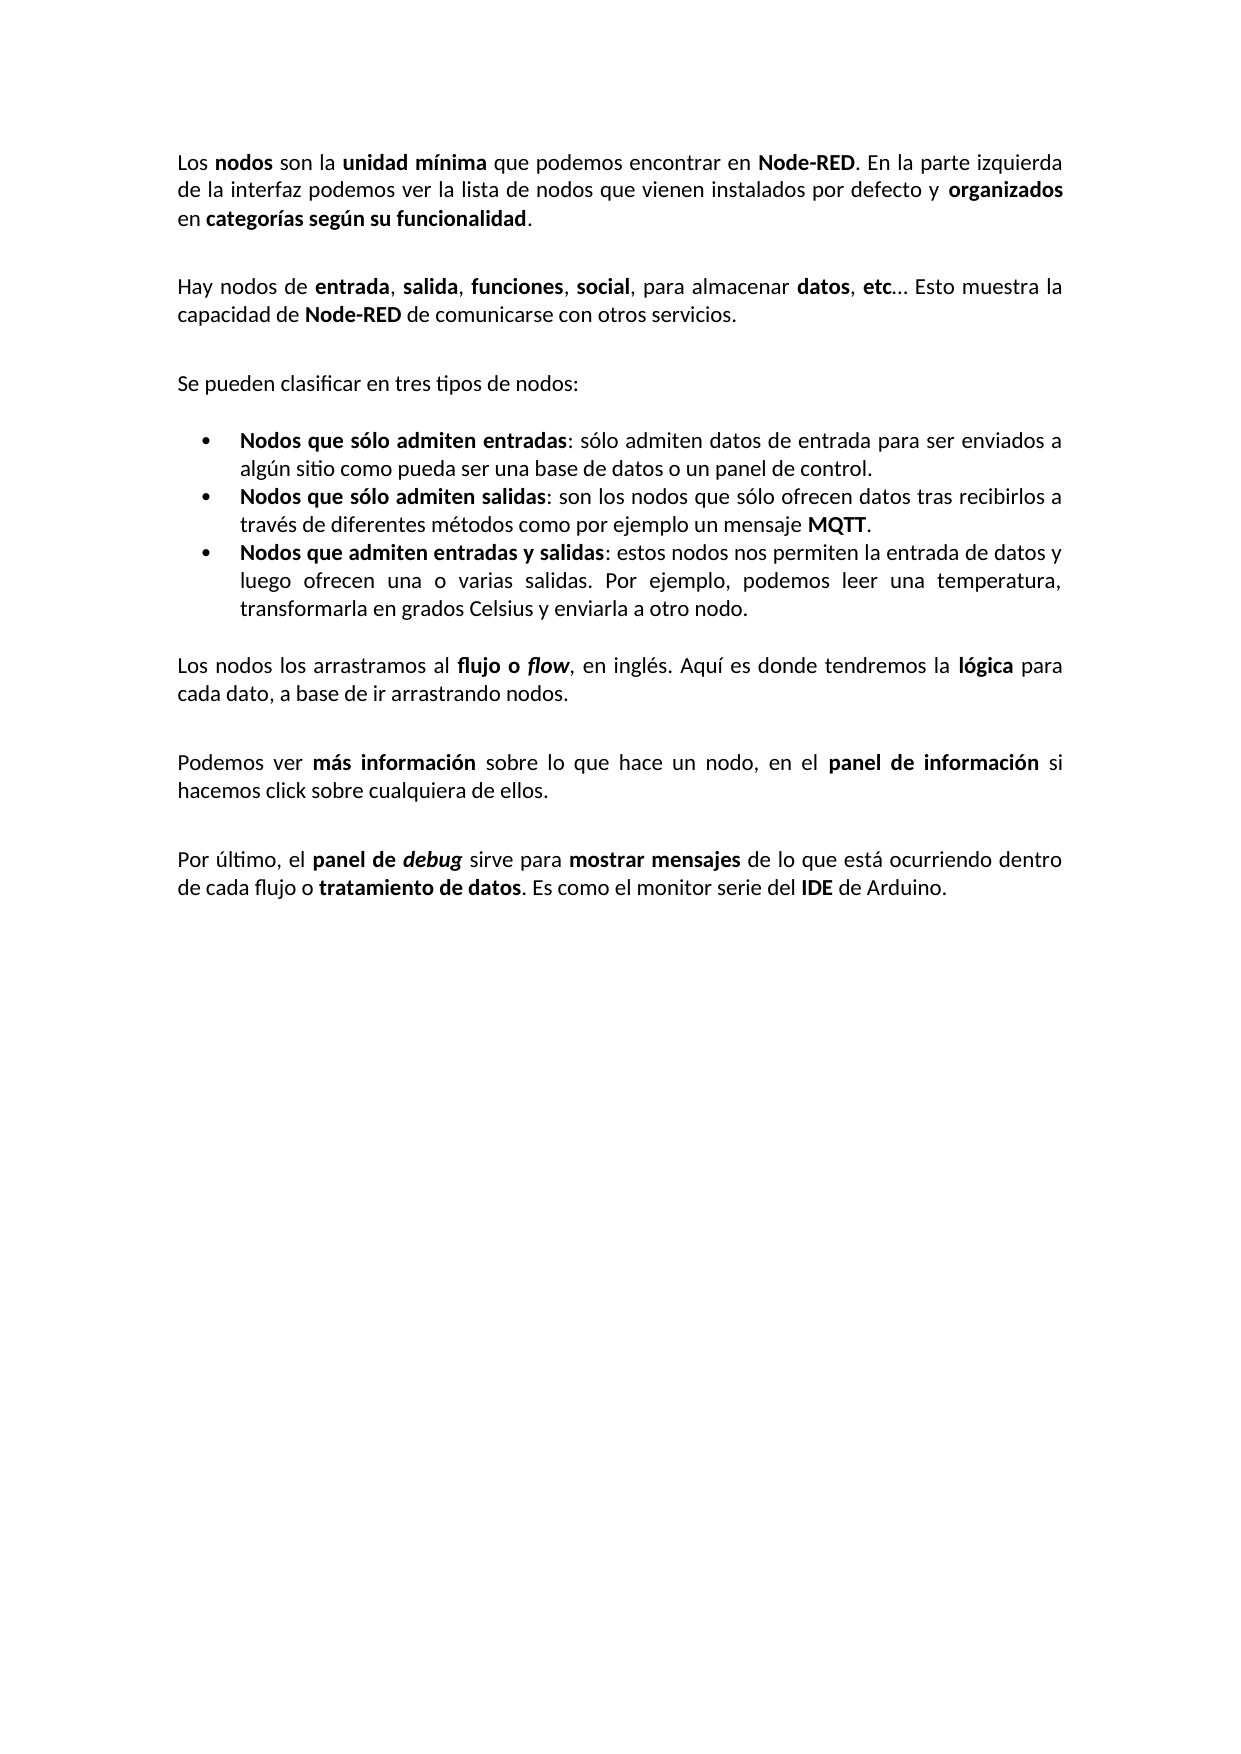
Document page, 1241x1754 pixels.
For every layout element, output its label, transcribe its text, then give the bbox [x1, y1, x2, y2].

text Hay nodos de entrada, salida, funciones, social, para almacenar datos, etc… Esto muestra la capacidad de Node-RED de comunicarse con otros servicios. [177, 272, 1063, 328]
text Los nodos son la unidad mínima que podemos encontrar en Node-RED. En la parte izquierda de la interfaz podemos ver la lista de nodos que vienen instalados por defecto y organizados en categorías según su funcionalidad. [177, 148, 1063, 232]
text Se pueden clasificar en tres tipos de nodos: [177, 369, 1063, 397]
text Por último, el panel de debug sirve para mostrar mensajes de lo que está ocurriendo dentro de cada flujo o tratamiento de datos. Es como el monitor serie del IDE de Arduino. [177, 845, 1063, 901]
text Podemos ver más información sobre lo que hace un nodo, en el panel de información si hacemos click sobre cualquiera de ellos. [177, 748, 1063, 804]
list Nodos que admiten entradas y salidas: estos nodos nos permiten la entrada de datos y luego ofrecen una o varias salidas. Por ejemplo, podemos leer una temperatura, transformarla en grados Celsius y enviarla a otro nodo. [202, 538, 1063, 622]
text Los nodos los arrastramos al flujo o flow, en inglés. Aquí es donde tendremos la lógica para cada dato, a base de ir arrastrando nodos. [177, 651, 1063, 707]
list Nodos que sólo admiten entradas: sólo admiten datos de entrada para ser enviados a algún sitio como pueda ser una base de datos o un panel de control. [202, 426, 1063, 482]
list Nodos que sólo admiten salidas: son los nodos que sólo ofrecen datos tras recibirlos a través de diferentes métodos como por ejemplo un mensaje MQTT. [202, 482, 1063, 538]
